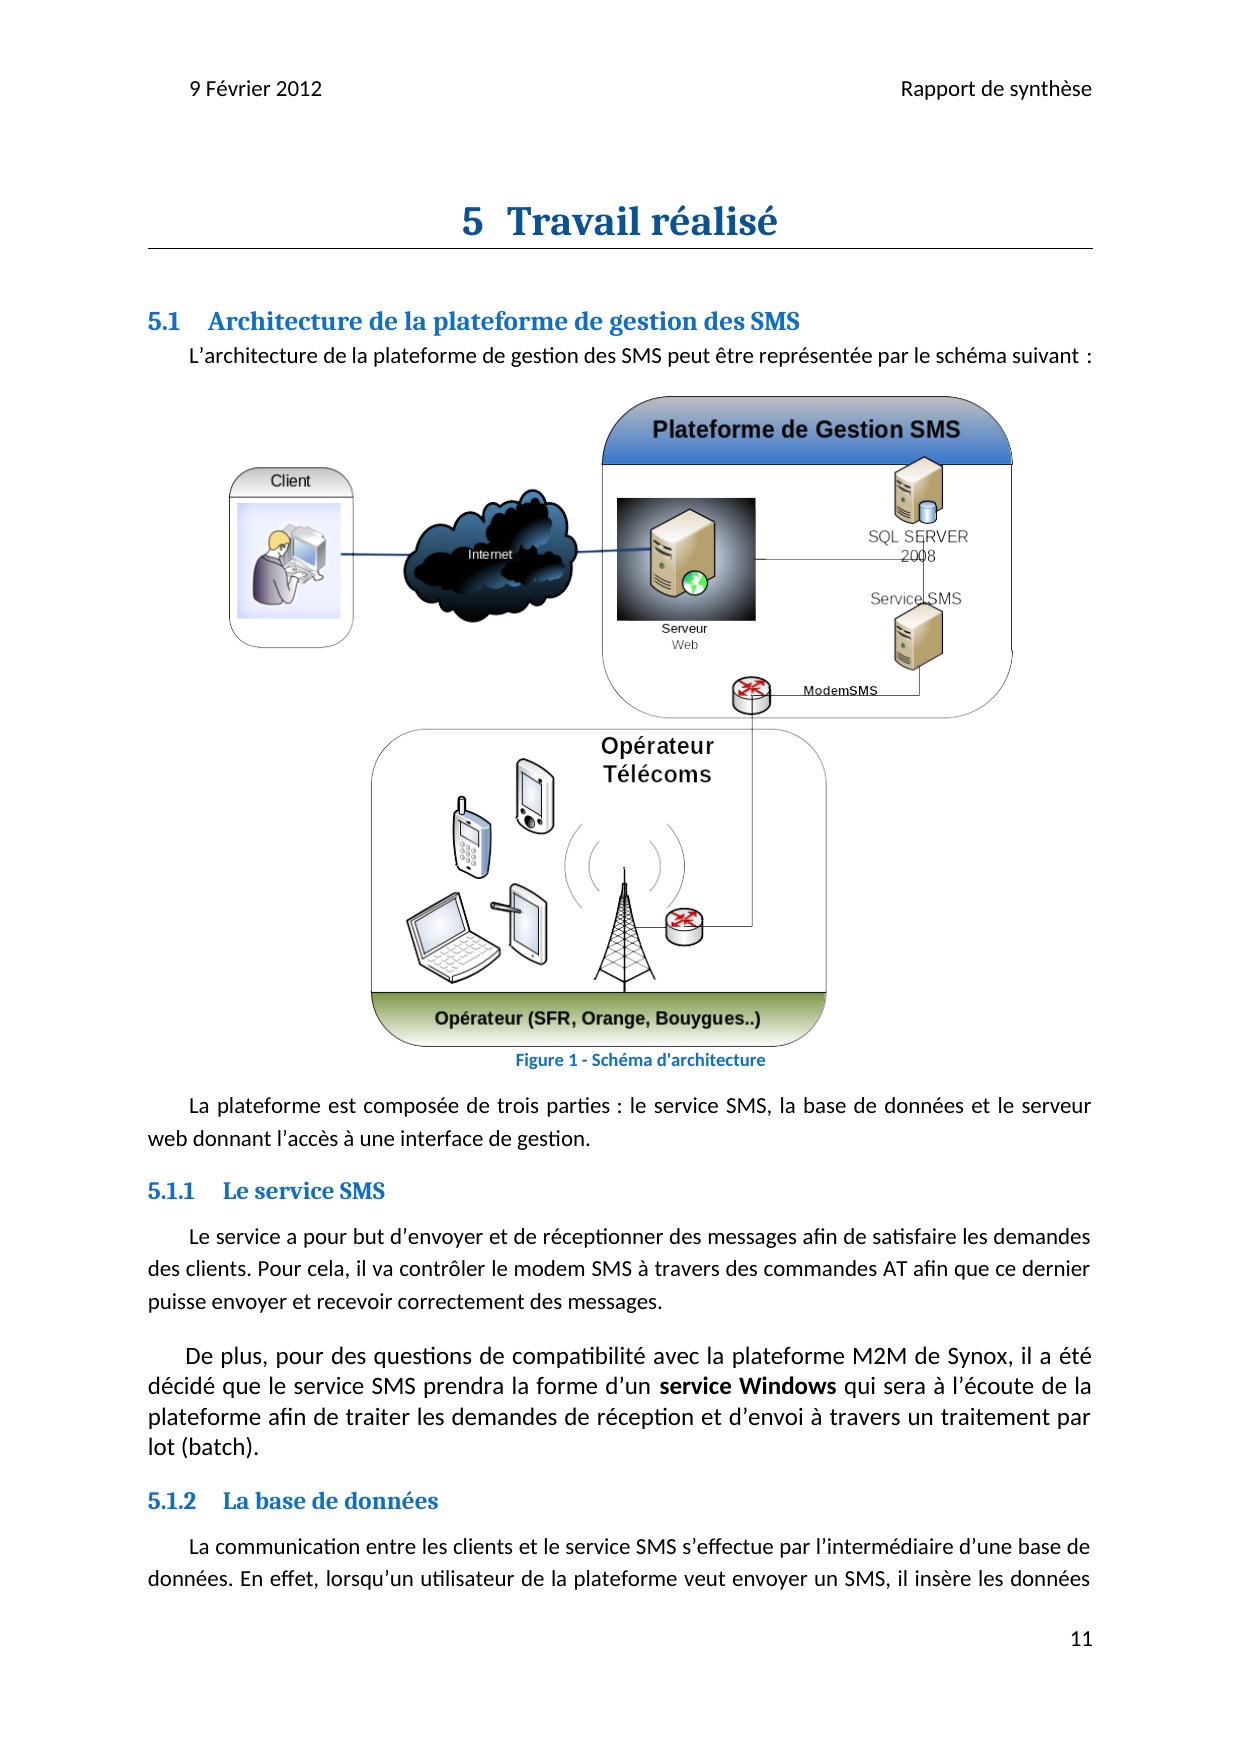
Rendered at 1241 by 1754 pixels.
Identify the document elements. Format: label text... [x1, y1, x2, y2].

text L’architecture de la plateforme de gestion des SMS peut être représentée par le schéma suivant : [148, 342, 1093, 369]
subtitle Le service SMS [148, 1177, 1093, 1206]
subtitle Architecture de la plateforme de gestion des SMS [148, 306, 1093, 337]
text Le service a pour but d’envoyer et de réceptionner des messages afin de satisfaire les demandes des clients. Pour cela, il va contrôler le modem SMS à travers des commandes AT afin que ce dernier puisse envoyer et recevoir correctement des messages. [148, 1222, 1093, 1315]
text La plateforme est composée de trois parties : le service SMS, la base de données et le serveur web donnant l’accès à une interface de gestion. [148, 1092, 1093, 1152]
text Figure - Schéma d'architecture [148, 1048, 1093, 1071]
subtitle Travail réalisé [148, 198, 1093, 248]
text De plus, pour des questions de compatibilité avec la plateforme M2M de Synox, il a été décidé que le service SMS prendra la forme d’un service Windows qui sera à l’écoute de la plateforme afin de traiter les demandes de réception et d’envoi à travers un traitement par lot (batch). [148, 1340, 1093, 1462]
subtitle La base de données [148, 1487, 1093, 1516]
